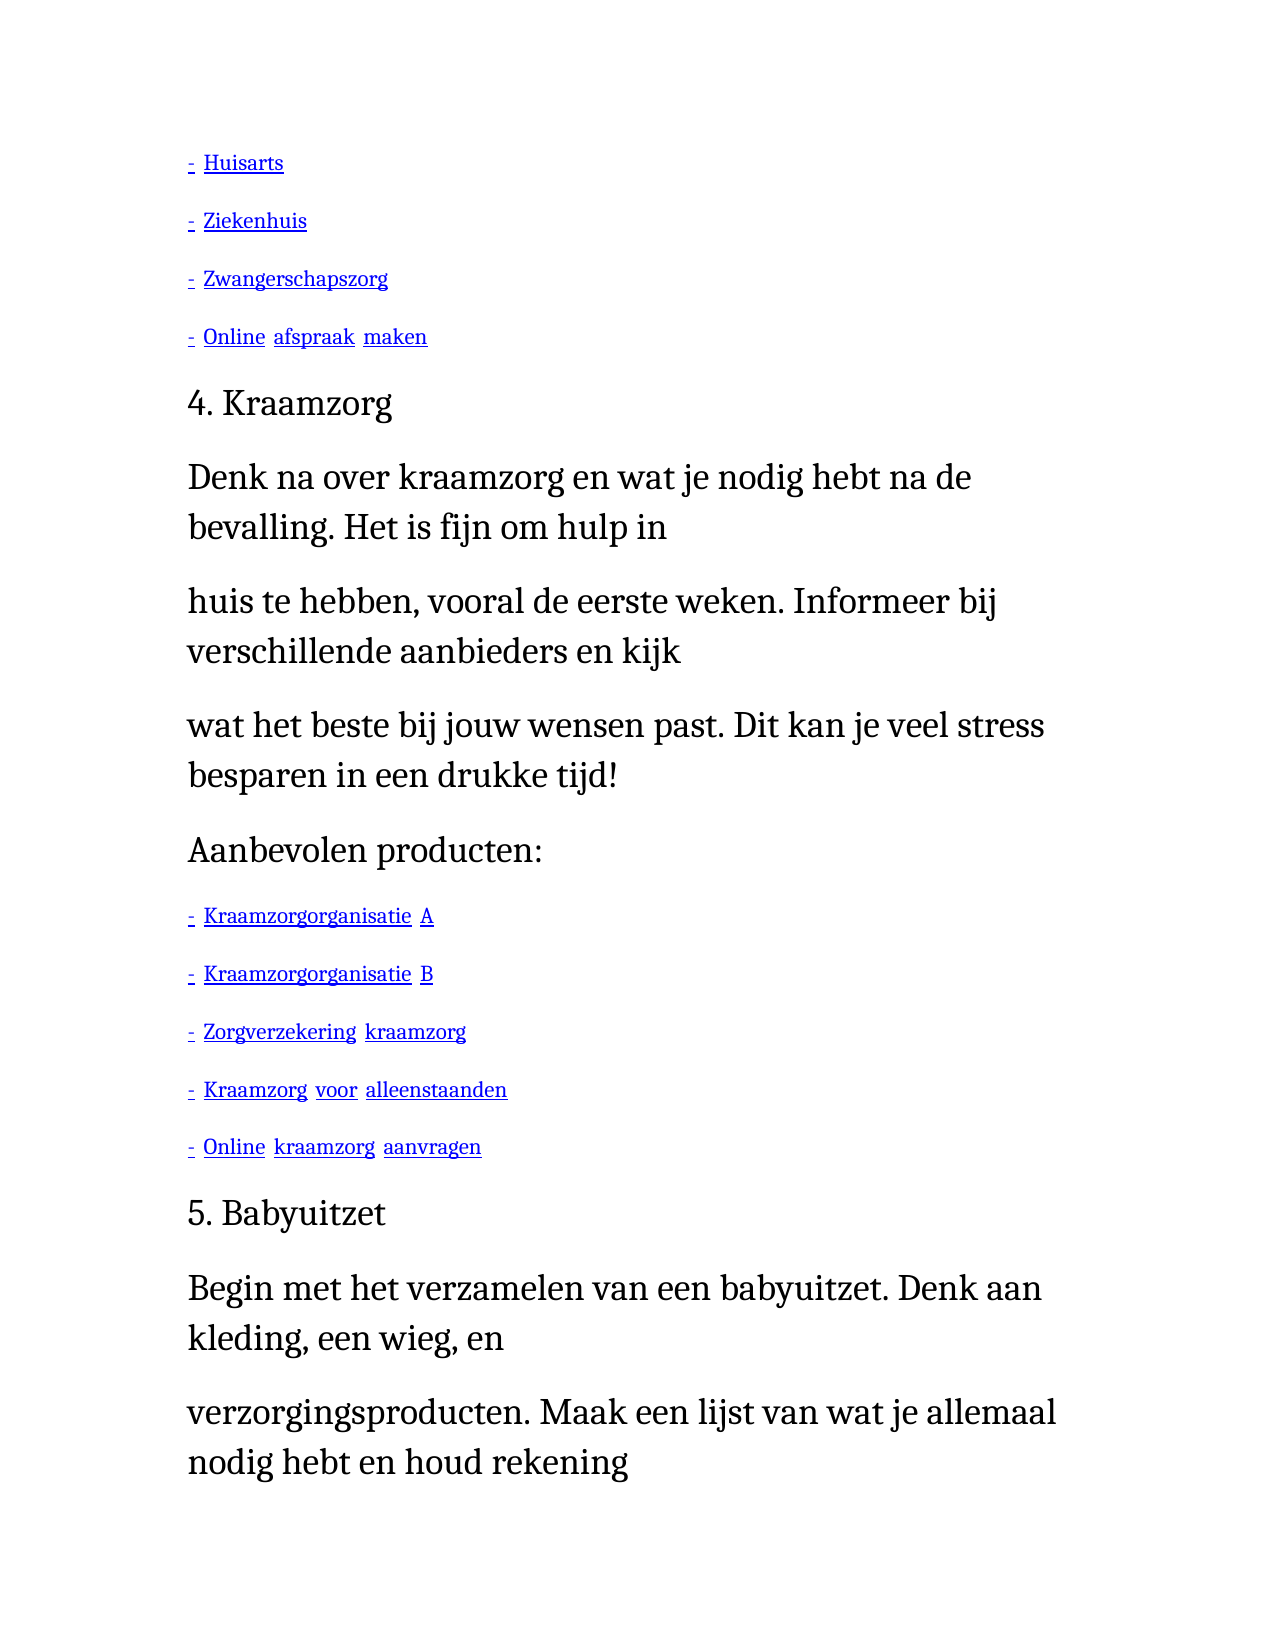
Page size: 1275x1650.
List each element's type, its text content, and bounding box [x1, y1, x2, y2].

text - Ziekenhuis [187, 208, 1087, 234]
text Denk na over kraamzorg en wat je nodig hebt na de bevalling. Het is fijn om hulp in [187, 456, 1087, 548]
text verzorgingsproducten. Maak een lijst van wat je allemaal nodig hebt en houd rekening [187, 1391, 1087, 1483]
text - Kraamzorg voor alleenstaanden [187, 1076, 1087, 1103]
text huis te hebben, vooral de eerste weken. Informeer bij verschillende aanbieders en kijk [187, 580, 1087, 673]
text - Zorgverzekering kraamzorg [187, 1018, 1087, 1045]
text Aanbevolen producten: [187, 828, 1087, 871]
text - Huisarts [187, 150, 1087, 176]
text - Online kraamzorg aanvragen [187, 1134, 1087, 1161]
text - Kraamzorgorganisatie B [187, 961, 1087, 987]
text - Kraamzorgorganisatie A [187, 903, 1087, 929]
text Begin met het verzamelen van een babyuitzet. Denk aan kleding, een wieg, en [187, 1267, 1087, 1359]
text wat het beste bij jouw wensen past. Dit kan je veel stress besparen in een drukke tijd! [187, 704, 1087, 797]
text - Online afspraak maken [187, 323, 1087, 350]
text 5. Babyuitzet [187, 1192, 1087, 1235]
text - Zwangerschapszorg [187, 266, 1087, 292]
text 4. Kraamzorg [187, 381, 1087, 424]
